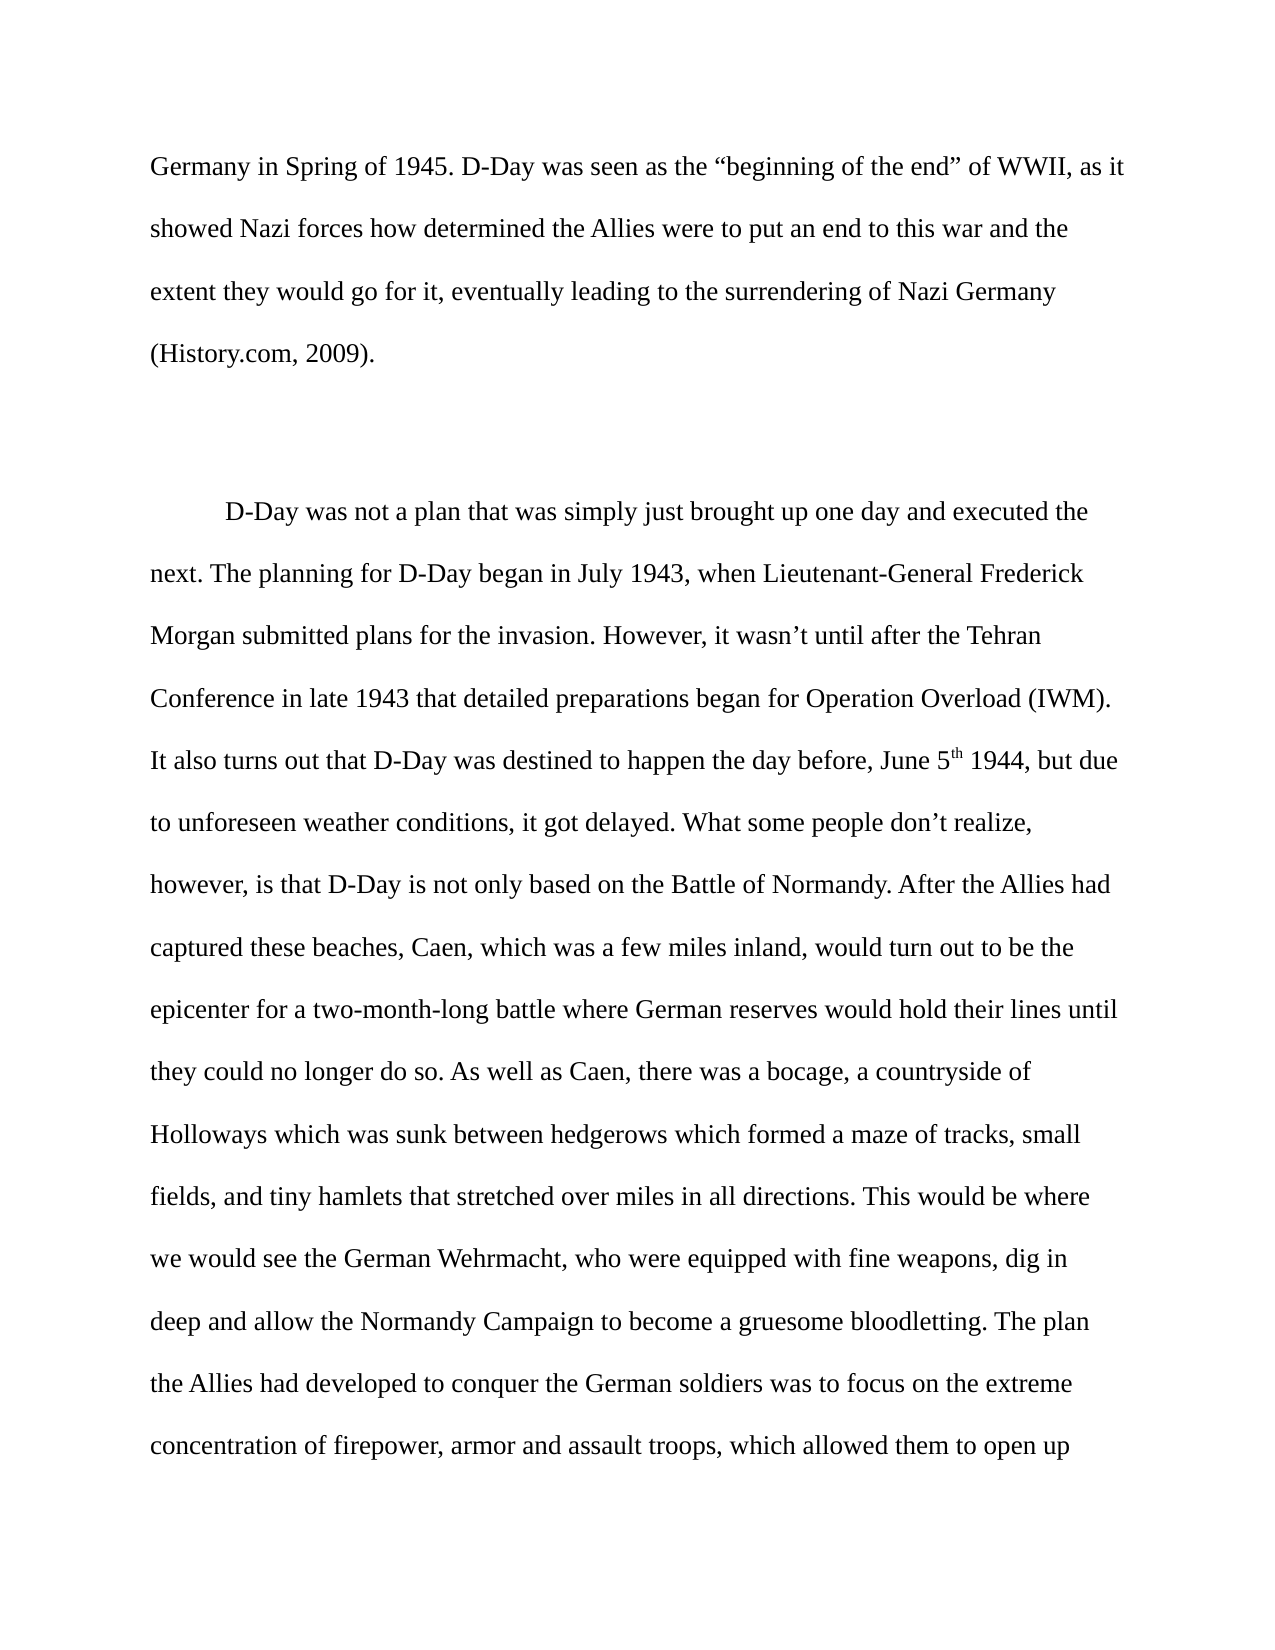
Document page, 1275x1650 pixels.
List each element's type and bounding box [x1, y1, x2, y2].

text [150, 150, 1125, 368]
text [150, 495, 1125, 1460]
